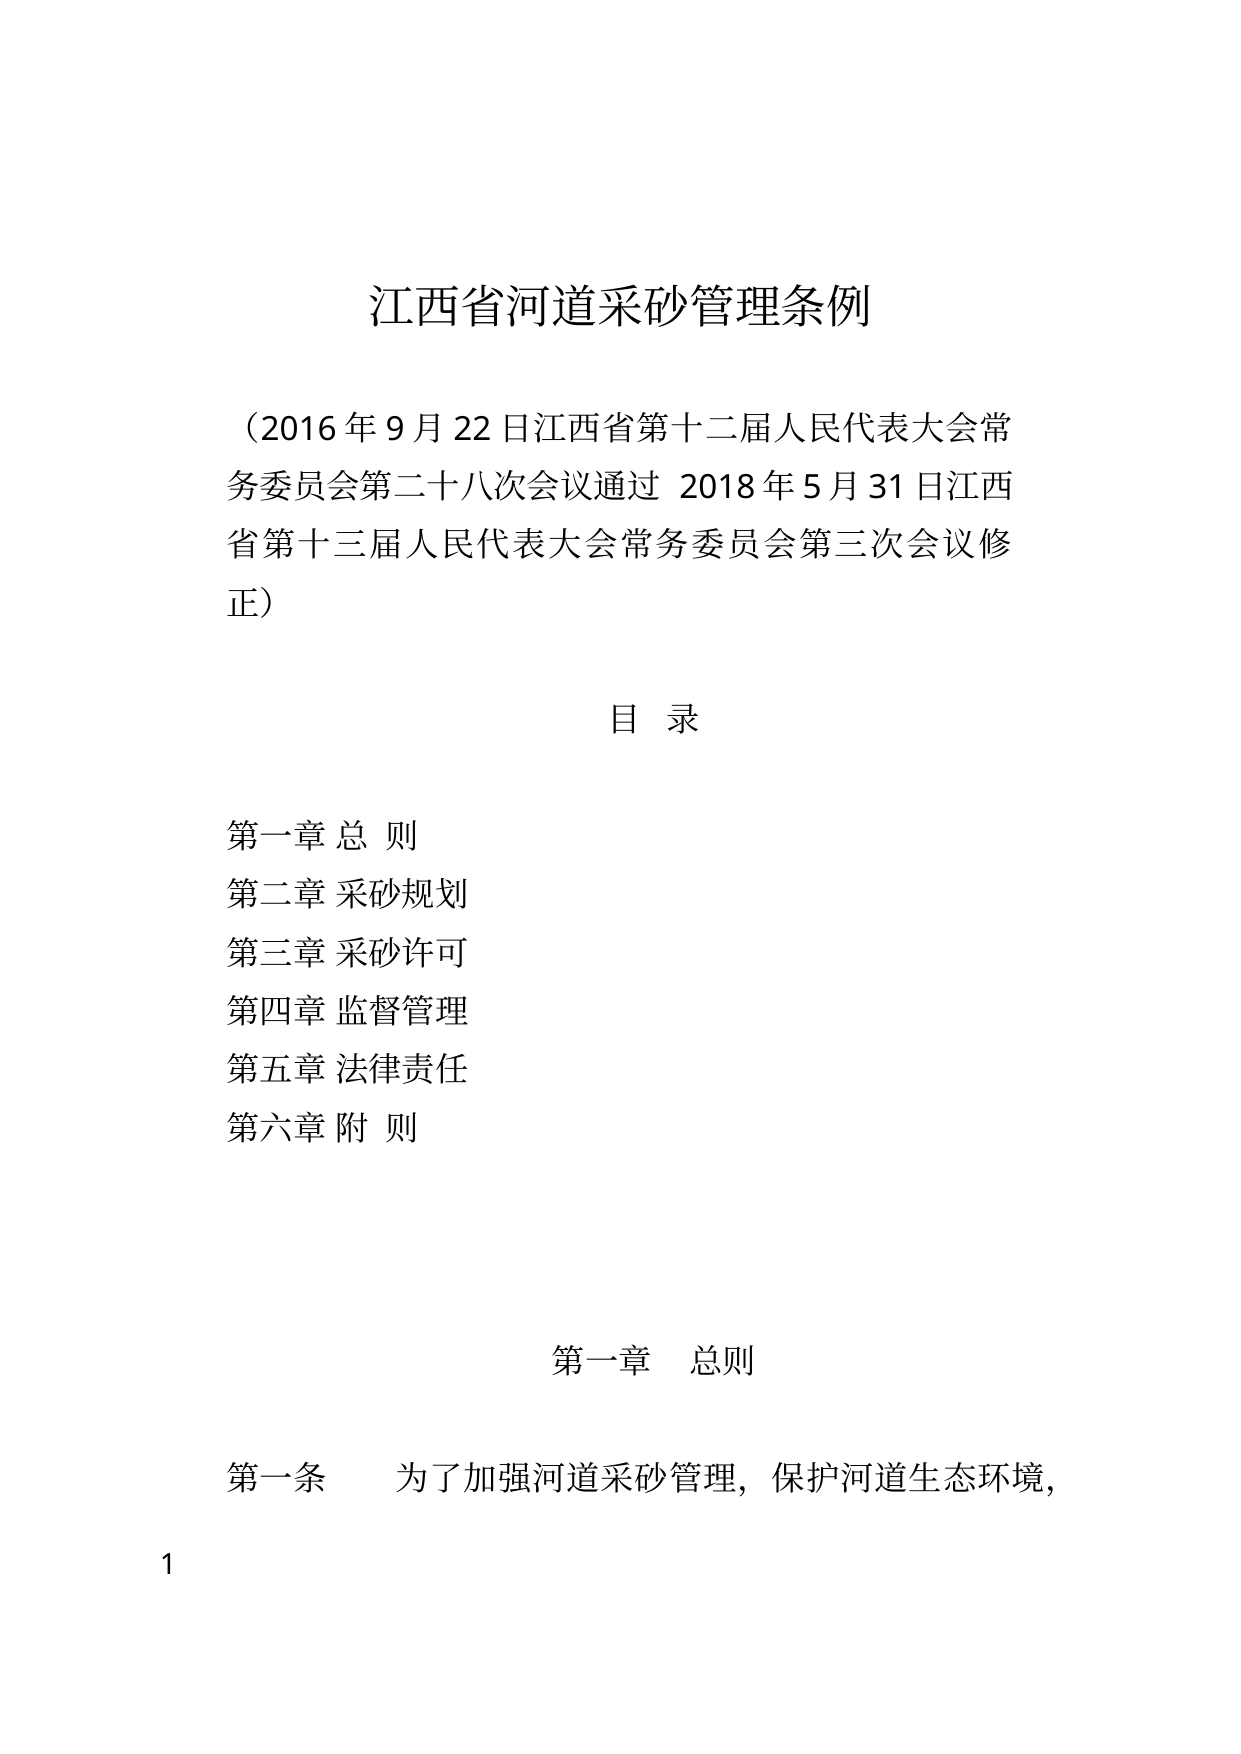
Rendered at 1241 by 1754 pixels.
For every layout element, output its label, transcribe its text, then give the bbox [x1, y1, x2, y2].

text 第五章 法律责任 [159, 1035, 1081, 1093]
text 江西省河道采砂管理条例 [159, 277, 1081, 335]
list 总则 [226, 1327, 1081, 1385]
text 目 录 [159, 685, 1081, 743]
text 第一章 总 则 [159, 802, 1081, 860]
text （2016年9月22日江西省第十二届人民代表大会常务委员会第二十八次会议通过 2018年5月31日江西省第十三届人民代表大会常务委员会第三次会议修正） [226, 393, 1014, 627]
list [159, 1443, 1081, 1502]
text 第三章 采砂许可 [159, 918, 1081, 977]
text 第六章 附 则 [159, 1093, 1081, 1152]
text 第四章 监督管理 [159, 977, 1081, 1035]
text 第二章 采砂规划 [159, 860, 1081, 918]
